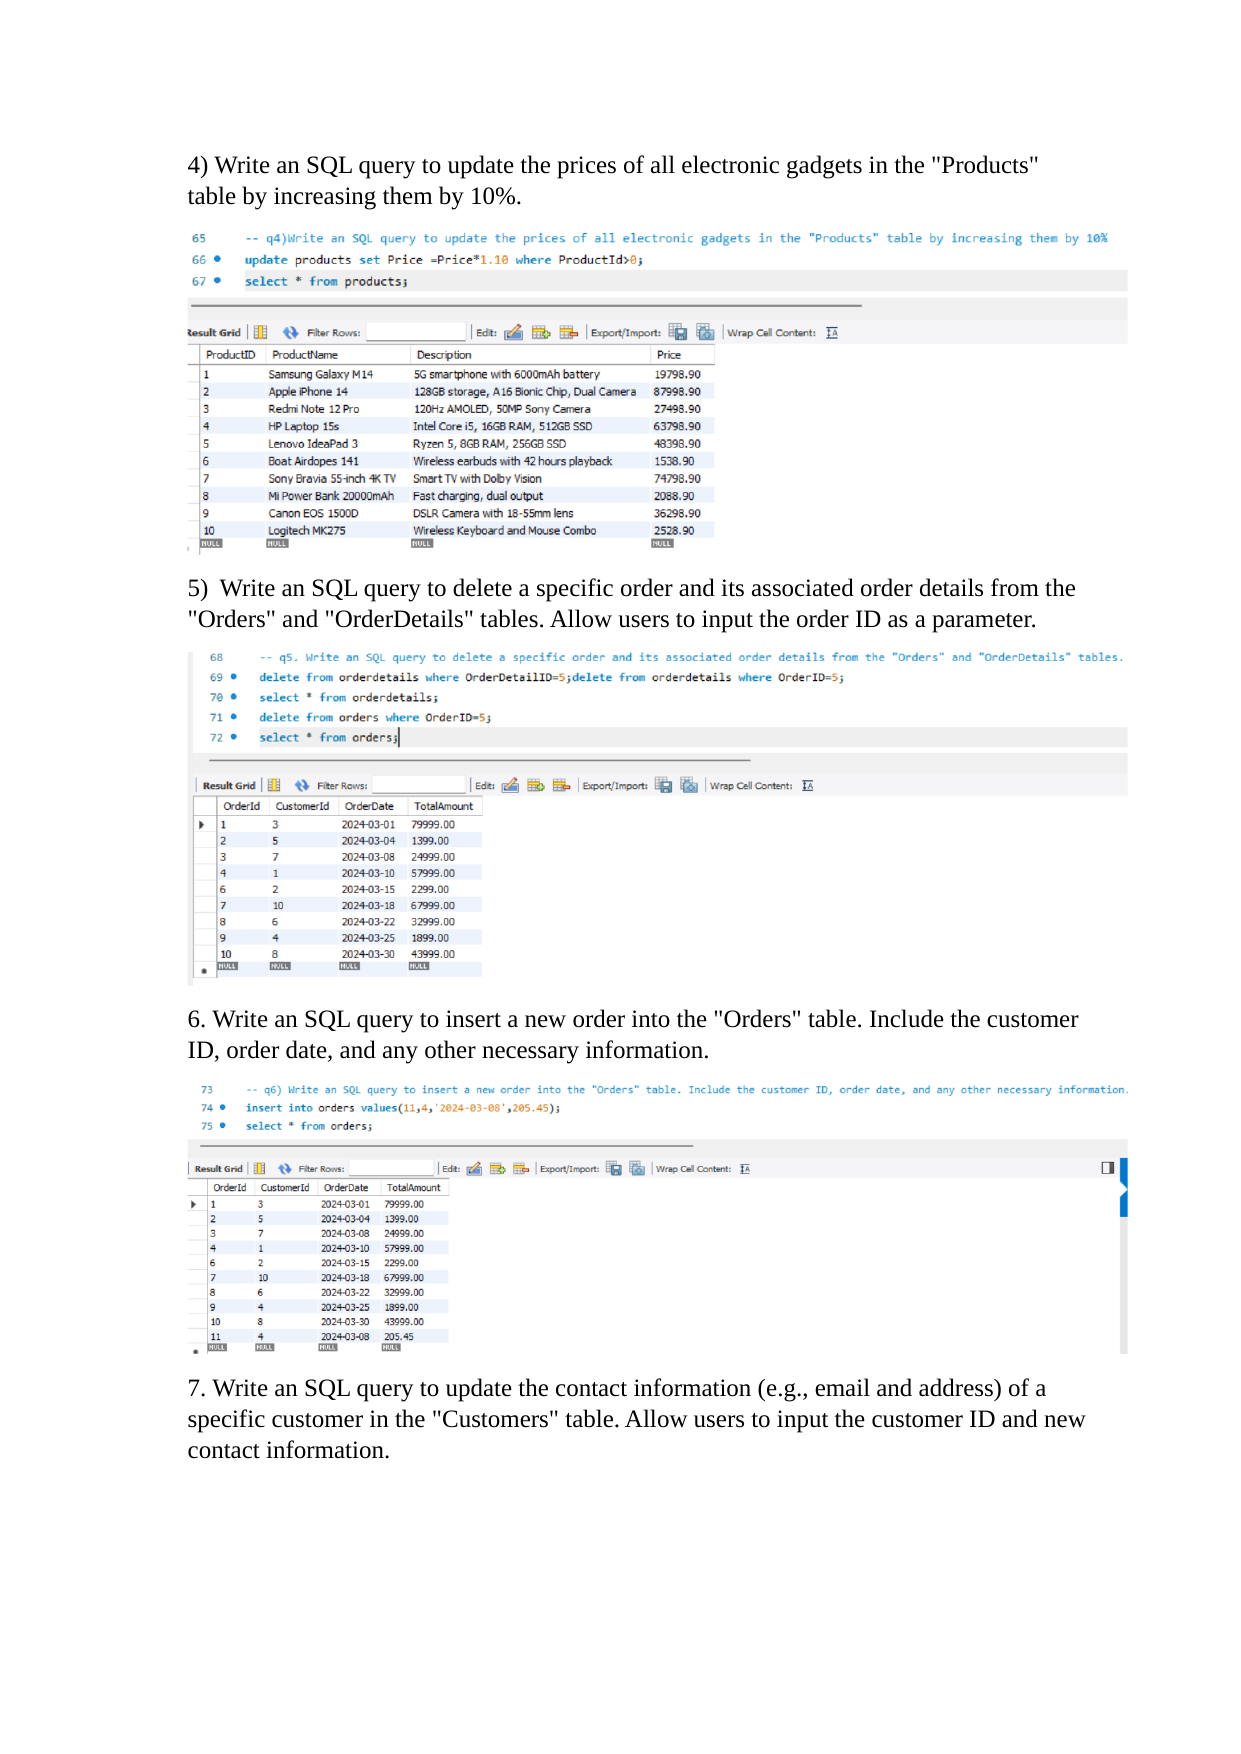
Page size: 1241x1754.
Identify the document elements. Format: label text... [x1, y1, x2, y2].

text 6. Write an SQL query to insert a new order into the "Orders" table. Include the customer ID, order date, and any other necessary information. [187, 1004, 1090, 1064]
text 7. Write an SQL query to update the contact information (e.g., email and address) of a specific customer in the "Customers" table. Allow users to input the customer ID and new contact information. [187, 1373, 1090, 1463]
text 4) Write an SQL query to update the prices of all electronic gadgets in the "Products" table by increasing them by 10%. [187, 150, 1090, 210]
picture [187, 652, 1128, 986]
picture [187, 1083, 1128, 1354]
text 5) Write an SQL query to delete a specific order and its associated order details from the "Orders" and "OrderDetails" tables. Allow users to input the order ID as a parameter. [187, 573, 1090, 633]
picture [187, 228, 1128, 555]
